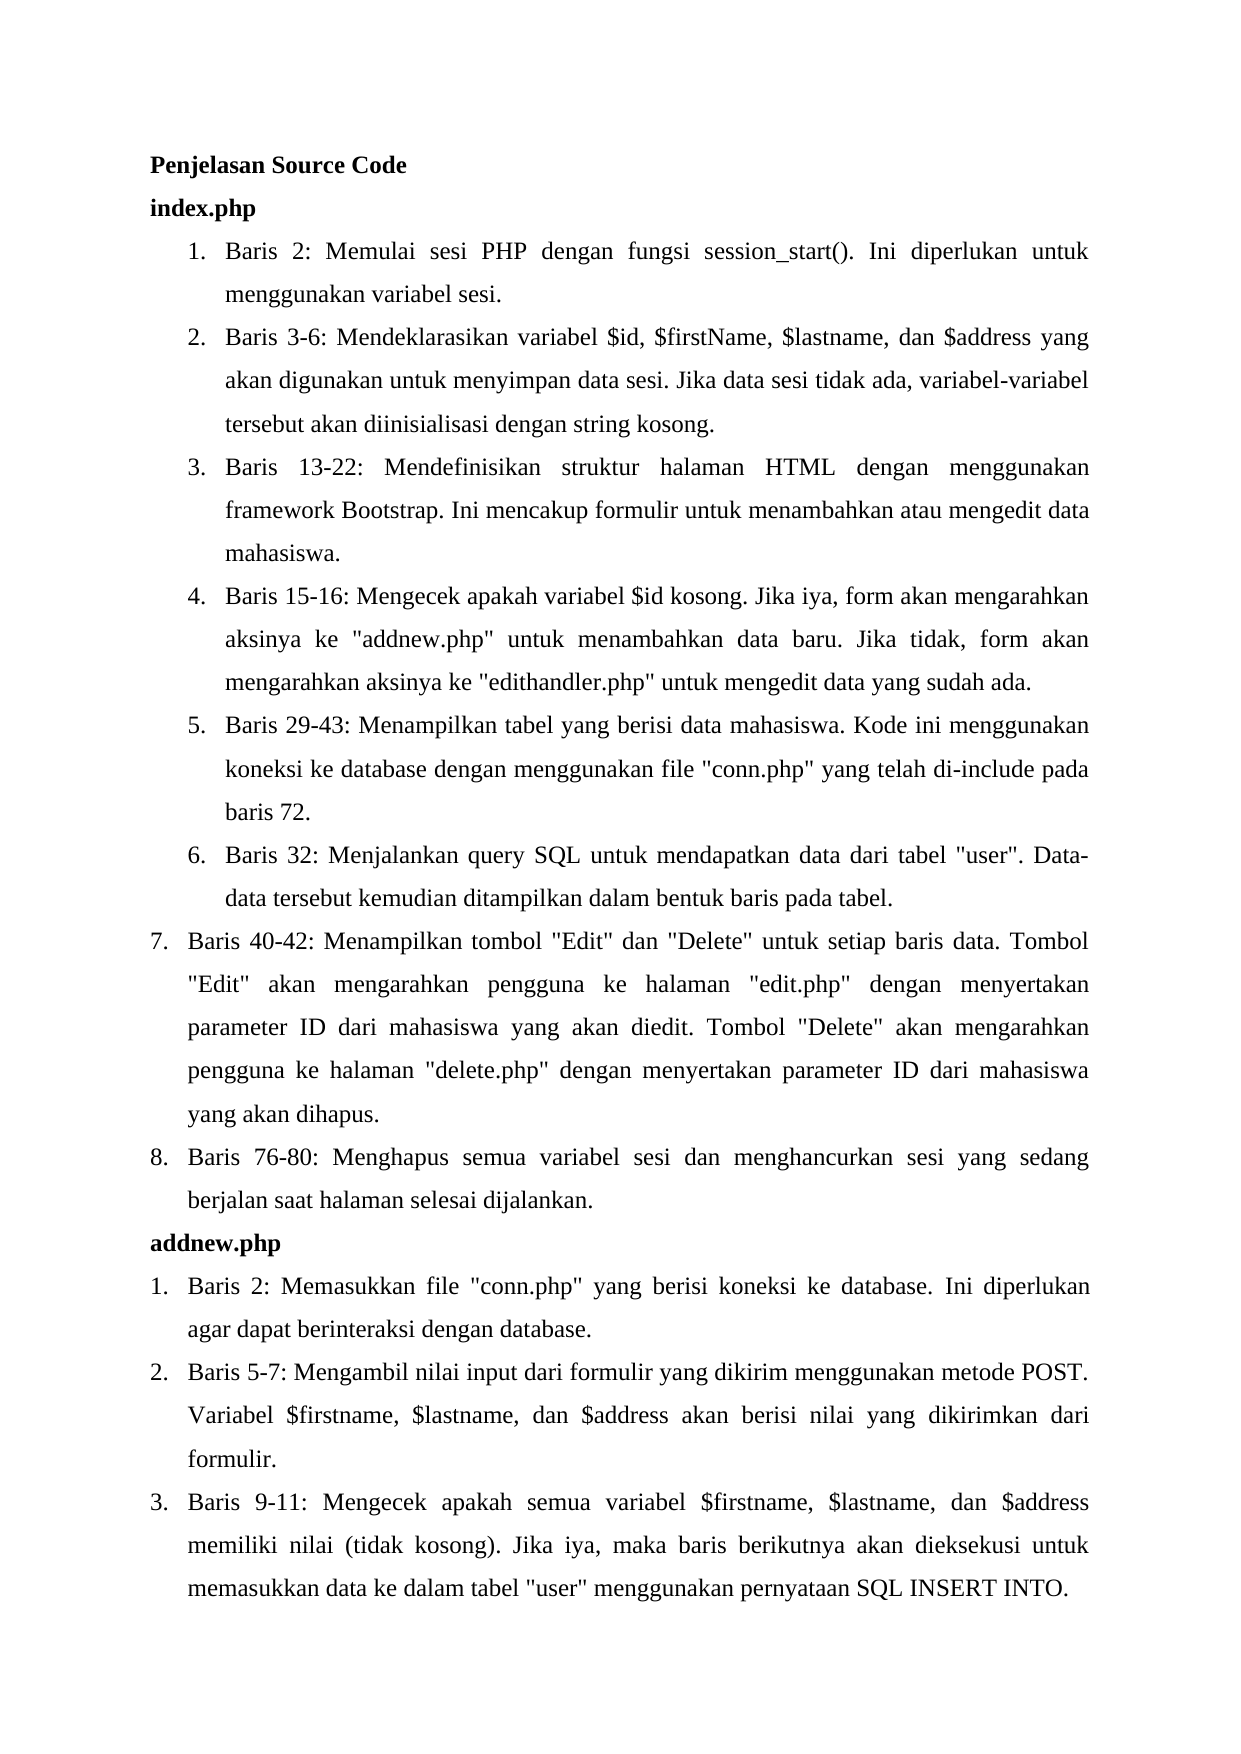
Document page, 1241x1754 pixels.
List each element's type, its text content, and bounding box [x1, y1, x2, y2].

list Baris 5-7: Mengambil nilai input dari formulir yang dikirim menggunakan metode POST. Variabel $firstname, $lastname, dan $address akan berisi nilai yang dikirimkan dari formulir. [150, 1357, 1090, 1472]
list Baris 2: Memulai sesi PHP dengan fungsi session_start(). Ini diperlukan untuk menggunakan variabel sesi. [187, 236, 1090, 308]
list index.php [150, 193, 1090, 222]
list Baris 15-16: Mengecek apakah variabel $id kosong. Jika iya, form akan mengarahkan aksinya ke "addnew.php" untuk menambahkan data baru. Jika tidak, form akan mengarahkan aksinya ke "edithandler.php" untuk mengedit data yang sudah ada. [187, 581, 1090, 696]
list Baris 76-80: Menghapus semua variabel sesi dan menghancurkan sesi yang sedang berjalan saat halaman selesai dijalankan. [150, 1142, 1090, 1214]
list Baris 13-22: Mendefinisikan struktur halaman HTML dengan menggunakan framework Bootstrap. Ini mencakup formulir untuk menambahkan atau mengedit data mahasiswa. [187, 452, 1090, 567]
list Baris 9-11: Mengecek apakah semua variabel $firstname, $lastname, dan $address memiliki nilai (tidak kosong). Jika iya, maka baris berikutnya akan dieksekusi untuk memasukkan data ke dalam tabel "user" menggunakan pernyataan SQL INSERT INTO. [150, 1487, 1090, 1602]
list addnew.php [150, 1228, 1090, 1257]
list Baris 40-42: Menampilkan tombol "Edit" dan "Delete" untuk setiap baris data. Tombol "Edit" akan mengarahkan pengguna ke halaman "edit.php" dengan menyertakan parameter ID dari mahasiswa yang akan diedit. Tombol "Delete" akan mengarahkan pengguna ke halaman "delete.php" dengan menyertakan parameter ID dari mahasiswa yang akan dihapus. [150, 926, 1090, 1127]
list Penjelasan Source Code [150, 150, 1090, 179]
list Baris 3-6: Mendeklarasikan variabel $id, $firstName, $lastname, dan $address yang akan digunakan untuk menyimpan data sesi. Jika data sesi tidak ada, variabel-variabel tersebut akan diinisialisasi dengan string kosong. [187, 322, 1090, 437]
list Baris 2: Memasukkan file "conn.php" yang berisi koneksi ke database. Ini diperlukan agar dapat berinteraksi dengan database. [150, 1271, 1090, 1343]
list Baris 29-43: Menampilkan tabel yang berisi data mahasiswa. Kode ini menggunakan koneksi ke database dengan menggunakan file "conn.php" yang telah di-include pada baris 72. [187, 711, 1090, 826]
list Baris 32: Menjalankan query SQL untuk mendapatkan data dari tabel "user". Data-data tersebut kemudian ditampilkan dalam bentuk baris pada tabel. [187, 840, 1090, 912]
